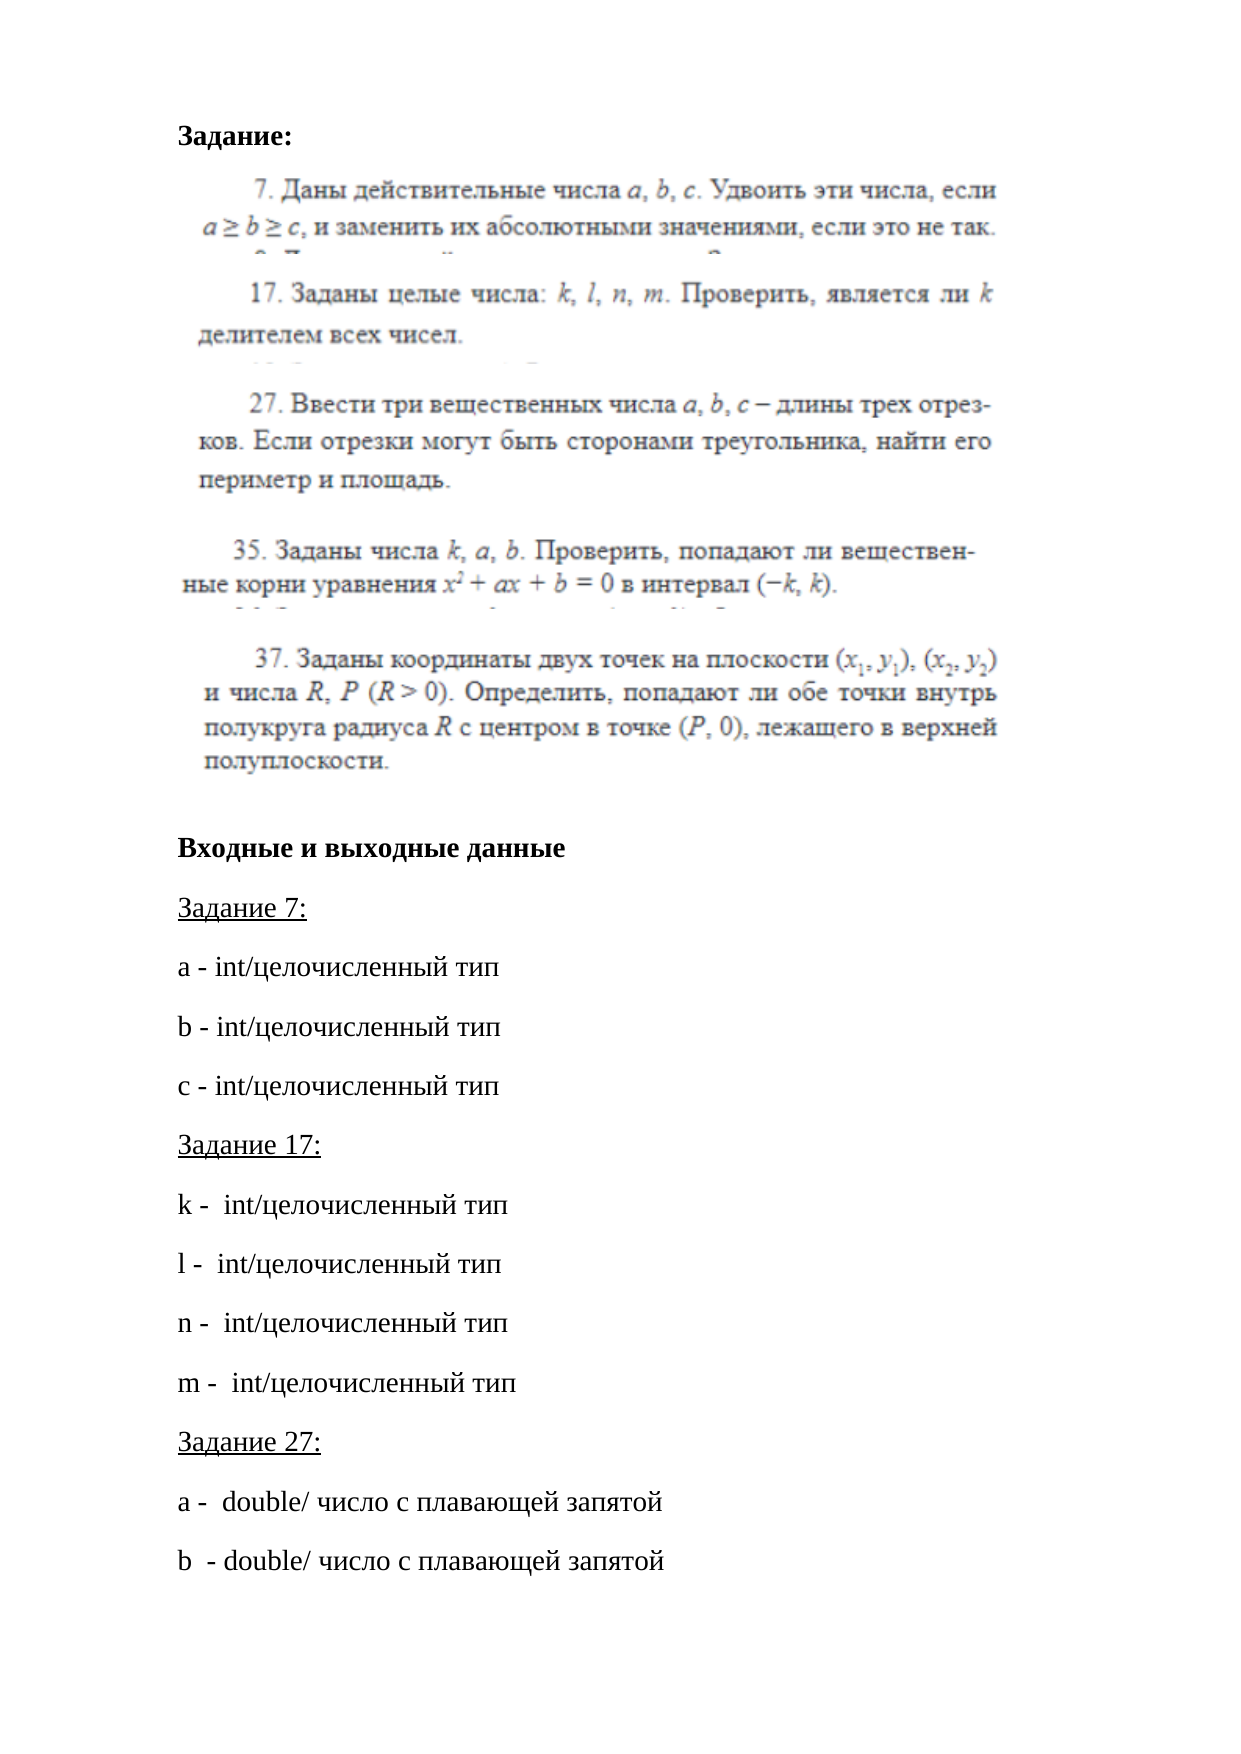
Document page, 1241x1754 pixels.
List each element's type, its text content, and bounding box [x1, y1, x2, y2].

text b - double/ число с плавающей запятой [177, 1543, 1152, 1577]
text l - int/целочисленный тип [177, 1246, 1152, 1280]
picture [177, 388, 1060, 508]
text a - double/ число с плавающей запятой [177, 1484, 1152, 1517]
text c - int/целочисленный тип [177, 1068, 1152, 1102]
text m - int/целочисленный тип [177, 1365, 1152, 1398]
text Задание: [177, 118, 1152, 152]
text n - int/целочисленный тип [177, 1306, 1152, 1339]
text Задание 17: [177, 1127, 1152, 1161]
picture [177, 532, 989, 609]
picture [177, 633, 1023, 806]
text k - int/целочисленный тип [177, 1187, 1152, 1220]
picture [177, 177, 1056, 254]
text a - int/целочисленный тип [177, 949, 1152, 983]
text Входные и выходные данные [177, 831, 1152, 864]
text Задание 27: [177, 1424, 1152, 1458]
picture [177, 279, 1024, 364]
text Задание 7: [177, 890, 1152, 923]
text b - int/целочисленный тип [177, 1009, 1152, 1042]
